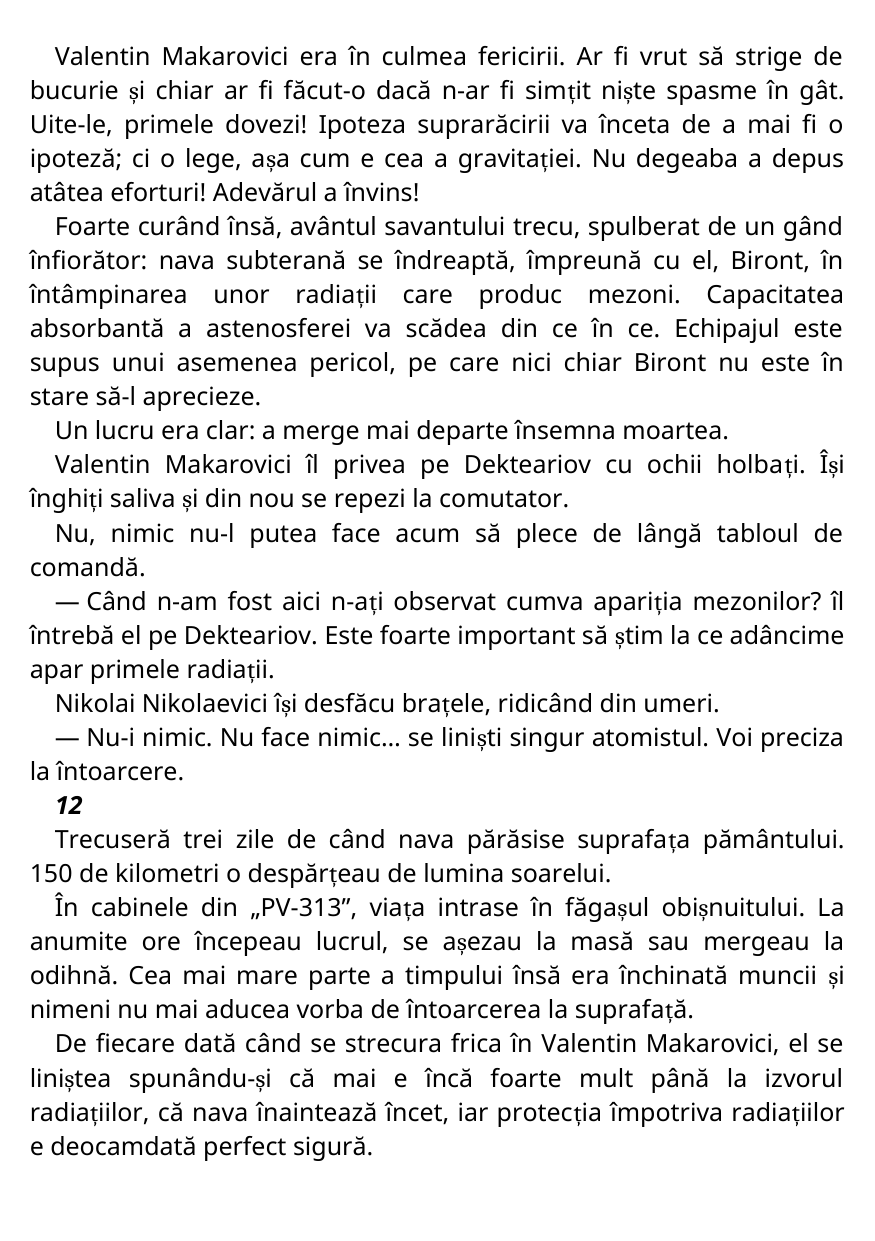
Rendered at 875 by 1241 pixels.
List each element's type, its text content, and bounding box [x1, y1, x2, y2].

text Foarte curând însă, avântul savantului trecu, spulberat de un gând înfiorător: nava subterană se îndreaptă, împreună cu el, Biront, în întâmpinarea unor radiații care produc mezoni. Capacitatea absorbantă a astenosferei va scădea din ce în ce. Echipajul este supus unui asemenea pericol, pe care nici chiar Biront nu este în stare să-l aprecieze. [29, 209, 844, 413]
text 12 [29, 788, 844, 822]
text Nikolai Nikolaevici își desfăcu brațele, ridicând din umeri. [29, 686, 844, 719]
text Nu, nimic nu-l putea face acum să plece de lângă tabloul de comandă. [29, 515, 844, 583]
text Valentin Makarovici îl privea pe Dekteariov cu ochii holbați. Își înghiți saliva și din nou se repezi la comutator. [29, 447, 844, 515]
text În cabinele din „PV-313”, viața intrase în făgașul obișnuitului. La anumite ore începeau lucrul, se așezau la masă sau mergeau la odihnă. Cea mai mare parte a timpului însă era închinată muncii și nimeni nu mai aducea vorba de întoarcerea la suprafață. [29, 890, 844, 1026]
text Trecuseră trei zile de când nava părăsise suprafața pământului. 150 de kilometri o despărțeau de lumina soarelui. [29, 822, 844, 890]
text ― Nu-i nimic. Nu face nimic… se liniști singur atomistul. Voi preciza la întoarcere. [29, 719, 844, 788]
text Valentin Makarovici era în culmea fericirii. Ar fi vrut să strige de bucurie și chiar ar fi făcut-o dacă n-ar fi simțit niște spasme în gât. Uite-le, primele dovezi! Ipoteza suprarăcirii va înceta de a mai fi o ipoteză; ci o lege, așa cum e cea a gravitației. Nu degeaba a depus atâtea eforturi! Adevărul a învins! [29, 38, 844, 209]
text De fiecare dată când se strecura frica în Valentin Makarovici, el se liniștea spunându-și că mai e încă foarte mult până la izvorul radiațiilor, că nava înaintează încet, iar protecția împotriva radiațiilor e deocamdată perfect sigură. [29, 1026, 844, 1162]
text ― Când n-am fost aici n-ați observat cumva apariția mezonilor? îl întrebă el pe Dekteariov. Este foarte important să știm la ce adâncime apar primele radiații. [29, 583, 844, 686]
text Un lucru era clar: a merge mai departe însemna moartea. [29, 413, 844, 447]
